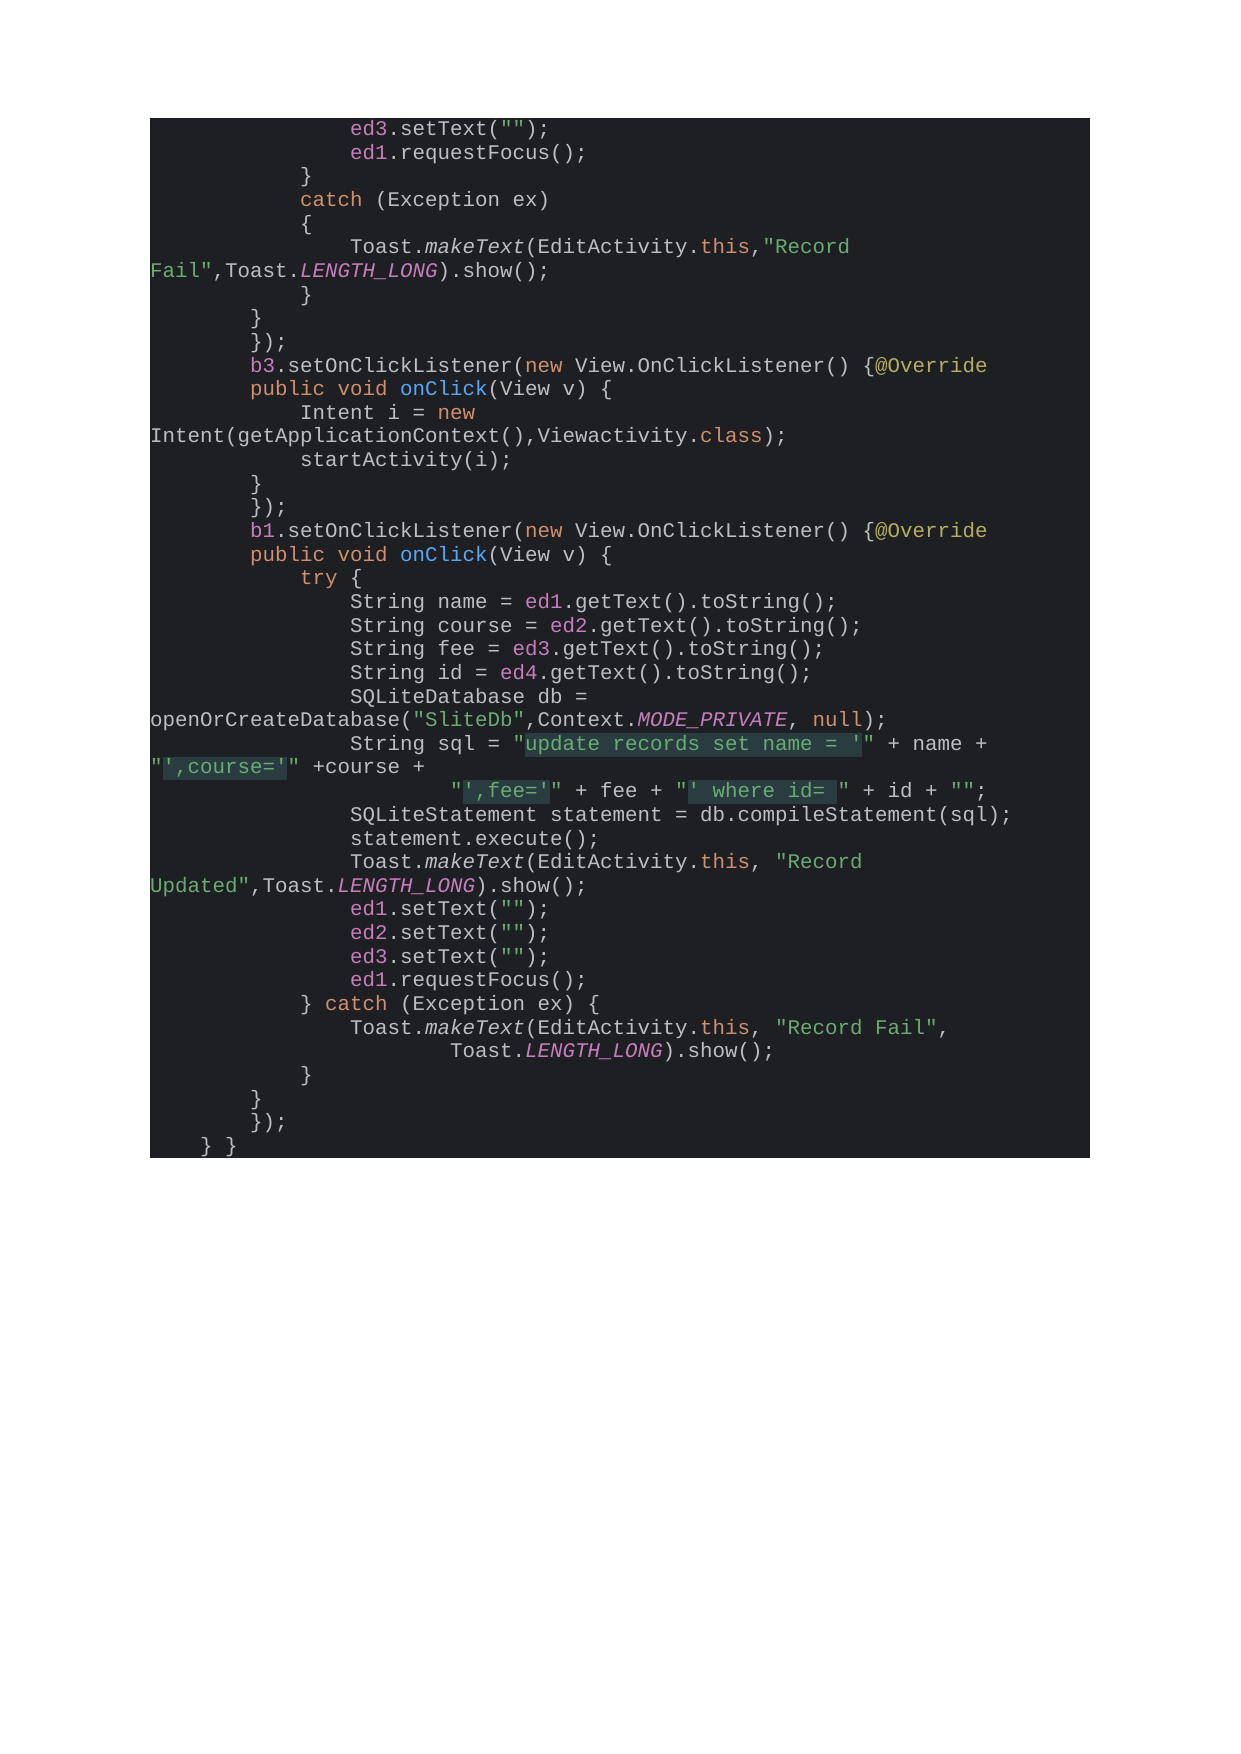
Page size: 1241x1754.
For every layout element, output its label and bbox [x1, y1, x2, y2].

text [150, 118, 1090, 1158]
